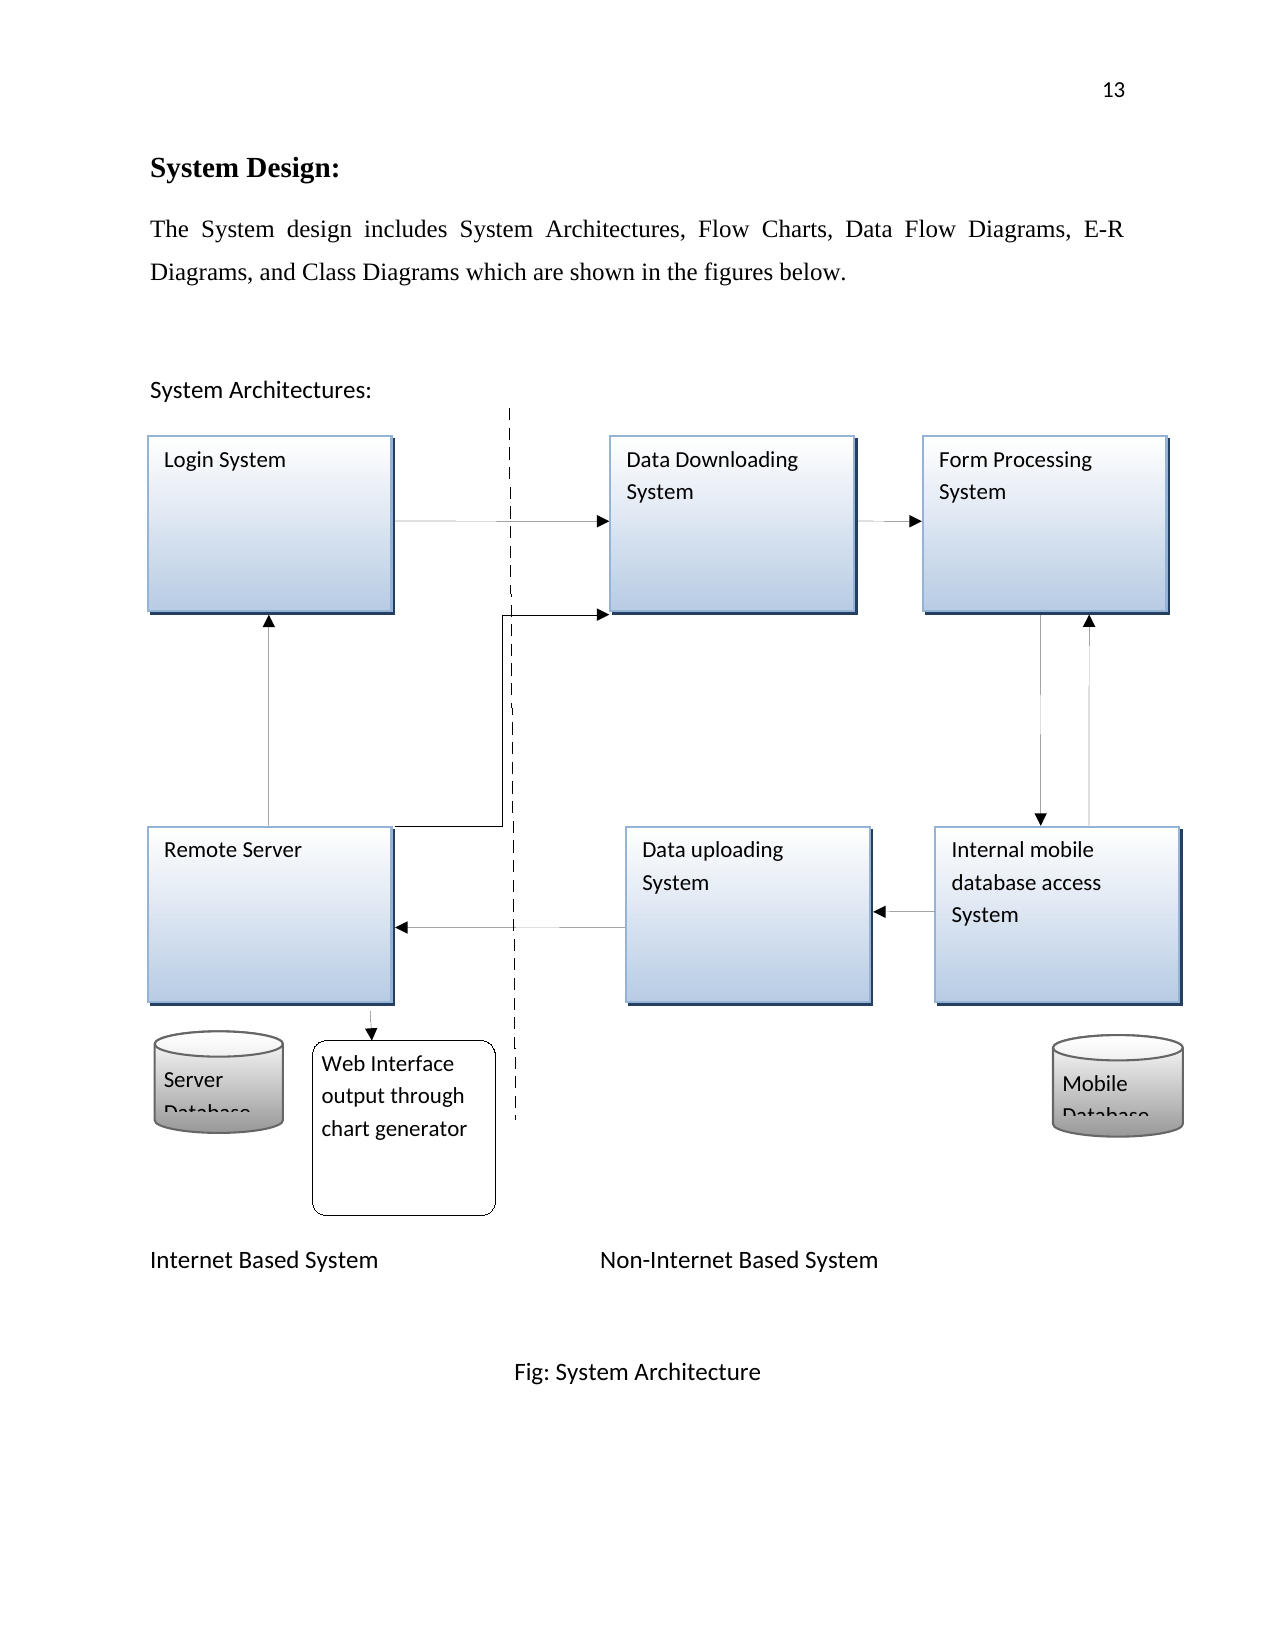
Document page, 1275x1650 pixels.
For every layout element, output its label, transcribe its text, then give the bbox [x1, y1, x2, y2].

text Internet Based System Non-Internet Based System [150, 1244, 1125, 1275]
text System Architectures: [150, 374, 1125, 404]
text System Design: [150, 150, 1125, 183]
text Fig: System Architecture [150, 1356, 1125, 1387]
text The System design includes System Architectures, Flow Charts, Data Flow Diagrams, E-R Diagrams, and Class Diagrams which are shown in the figures below. [150, 214, 1125, 286]
